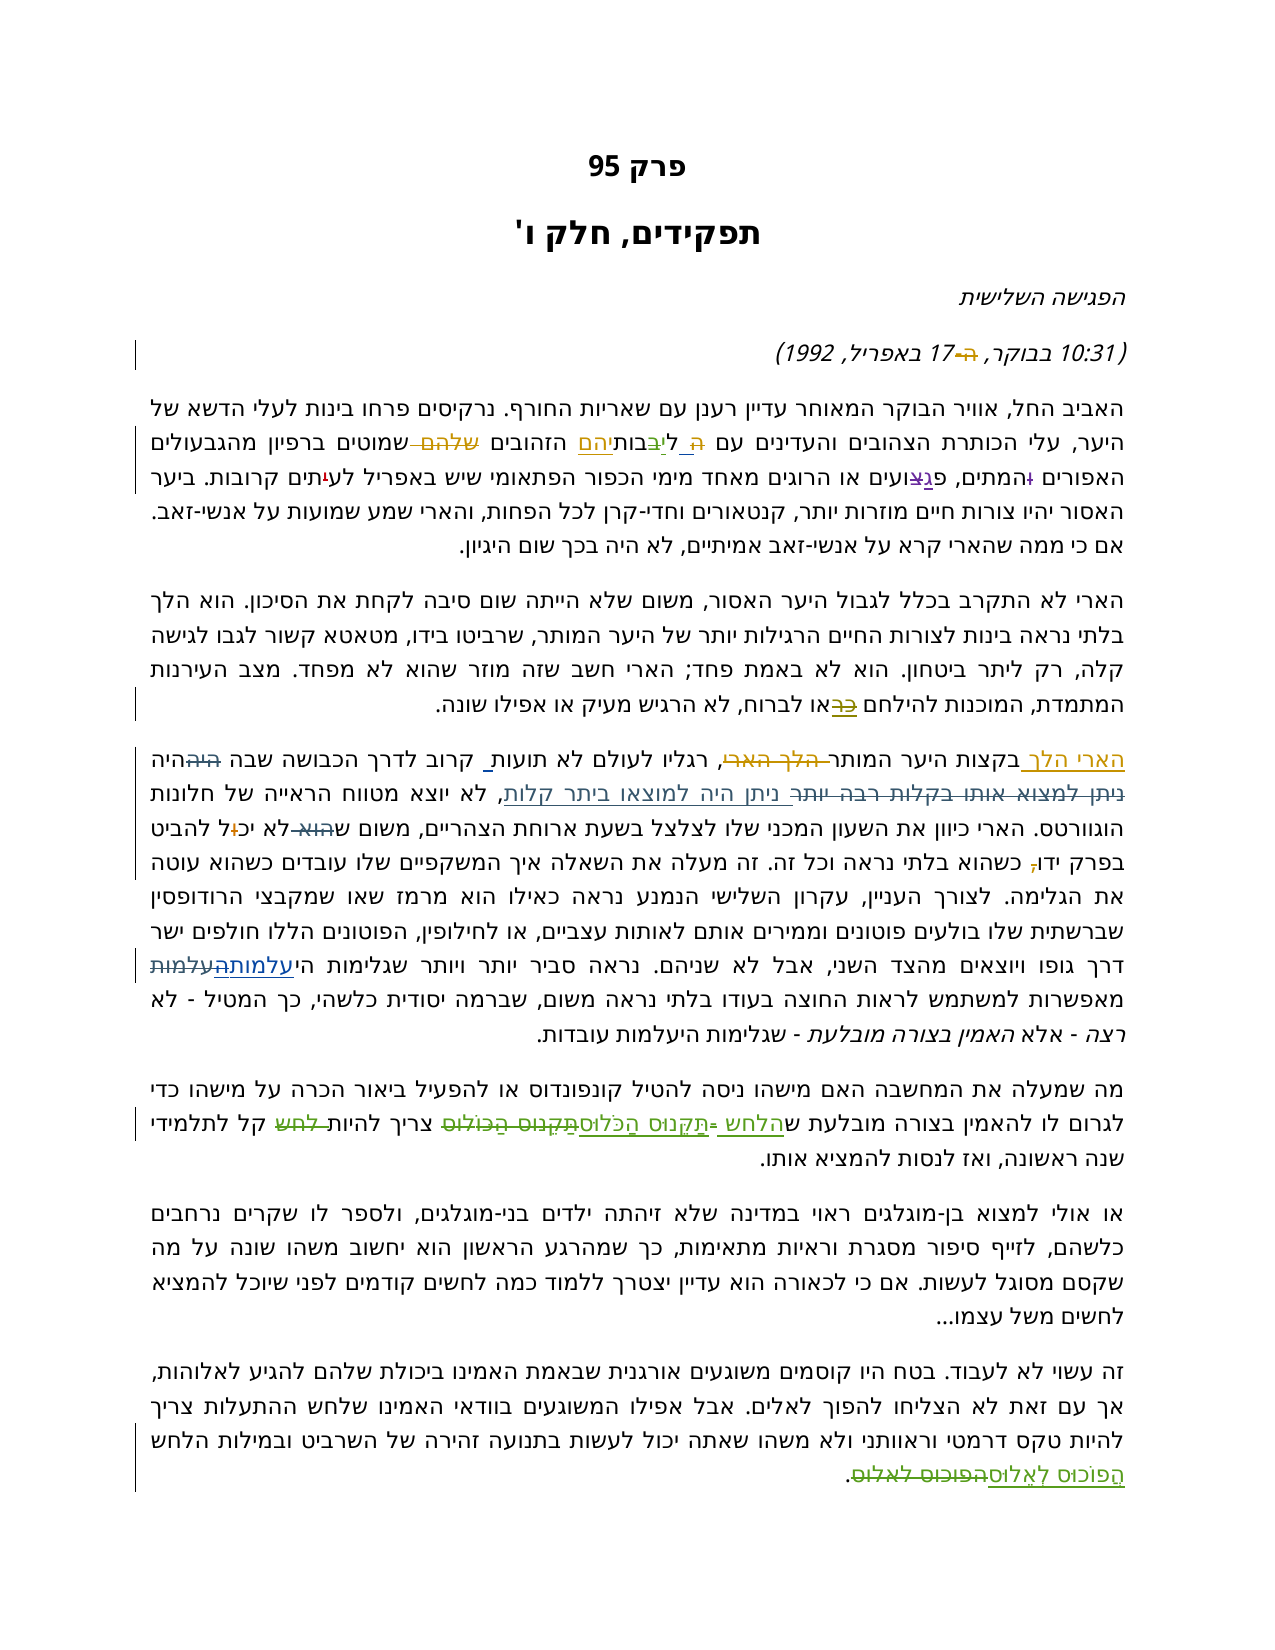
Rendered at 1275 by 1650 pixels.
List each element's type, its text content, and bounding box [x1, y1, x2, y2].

text הפגישה השלישית [150, 285, 1125, 315]
text האביב החל, אוויר הבוקר המאוחר עדיין רענן עם שאריות החורף. נרקיסים פרחו בינות לעלי הדשא של היער, עלי הכותרת הצהובים והעדינים עם לבות הזהובים שמוטים ברפיון מהגבעולים האפורים המתים, פועים או הרוגים מאחד מימי הכפור הפתאומי שיש באפריל לעתים קרובות. ביער האסור יהיו צורות חיים מוזרות יותר, קנטאורים וחדי-קרן לכל הפחות, והארי שמע שמועות על אנשי-זאב. אם כי ממה שהארי קרא על אנשי-זאב אמיתיים, לא היה בכך שום היגיון. [150, 396, 1125, 563]
text פרק 95 [150, 150, 1125, 188]
text בקצות היער המותר, רגליו לעולם לא תועות קרוב לדרך הכבושה שבה , לא יוצא מטווח הראייה של חלונות הוגוורטס. הארי כיוון את השעון המכני שלו לצלצל בשעת ארוחת הצהריים, משום שלא יכל להביט בפרק ידו כשהוא בלתי נראה וכל זה. זה מעלה את השאלה איך המשקפיים שלו עובדים כשהוא עוטה את הגלימה. לצורך העניין, עקרון השלישי הנמנע נראה כאילו הוא מרמז שאו שמקבצי הרודופסין שברשתית שלו בולעים פוטונים וממירים אותם לאותות עצביים, או לחילופין, הפוטונים הללו חולפים ישר דרך גופו ויוצאים מהצד השני, אבל לא שניהם. נראה סביר יותר ויותר שגלימות הי מאפשרות למשתמש לראות החוצה בעודו בלתי נראה משום, שברמה יסודית כלשהי, כך המטיל - לא רצה - אלא האמין בצורה מובלעת - שגלימות היעלמות עובדות. [150, 747, 1125, 1052]
text הארי לא התקרב בכלל לגבול היער האסור, משום שלא הייתה שום סיבה לקחת את הסיכון. הוא הלך בלתי נראה בינות לצורות החיים הרגילות יותר של היער המותר, שרביטו בידו, מטאטא קשור לגבו לגישה קלה, רק ליתר ביטחון. הוא לא באמת פחד; הארי חשב שזה מוזר שהוא לא מפחד. מצב העירנות המתמדת, המוכנות להילחם או לברוח, לא הרגיש מעיק או אפילו שונה. [150, 588, 1125, 721]
text מה שמעלה את המחשבה האם מישהו ניסה להטיל קונפונדוס או להפעיל ביאור הכרה על מישהו כדי לגרום לו להאמין בצורה מובלעת ש צריך להיות קל לתלמידי שנה ראשונה, ואז לנסות להמציא אותו. [150, 1077, 1125, 1176]
text (10:31 בבוקר, 17 באפריל, 1992) [150, 340, 1125, 370]
text תפקידים, חלק ו' [150, 214, 1125, 258]
text או אולי למצוא בן-מוגלגים ראוי במדינה שלא זיהתה ילדים בני-מוגלגים, ולספר לו שקרים נרחבים כלשהם, לזייף סיפור מסגרת וראיות מתאימות, כך שמהרגע הראשון הוא יחשוב משהו שונה על מה שקסם מסוגל לעשות. אם כי לכאורה הוא עדיין יצטרך ללמוד כמה לחשים קודמים לפני שיוכל להמציא לחשים משל עצמו… [150, 1201, 1125, 1334]
text זה עשוי לא לעבוד. בטח היו קוסמים משוגעים אורגנית שבאמת האמינו ביכולת שלהם להגיע לאלוהות, אך עם זאת לא הצליחו להפוך לאלים. אבל אפילו המשוגעים בוודאי האמינו שלחש ההתעלות צריך להיות טקס דרמטי וראוותני ולא משהו שאתה יכול לעשות בתנועה זהירה של השרביט ובמילות הלחש . [150, 1359, 1125, 1492]
